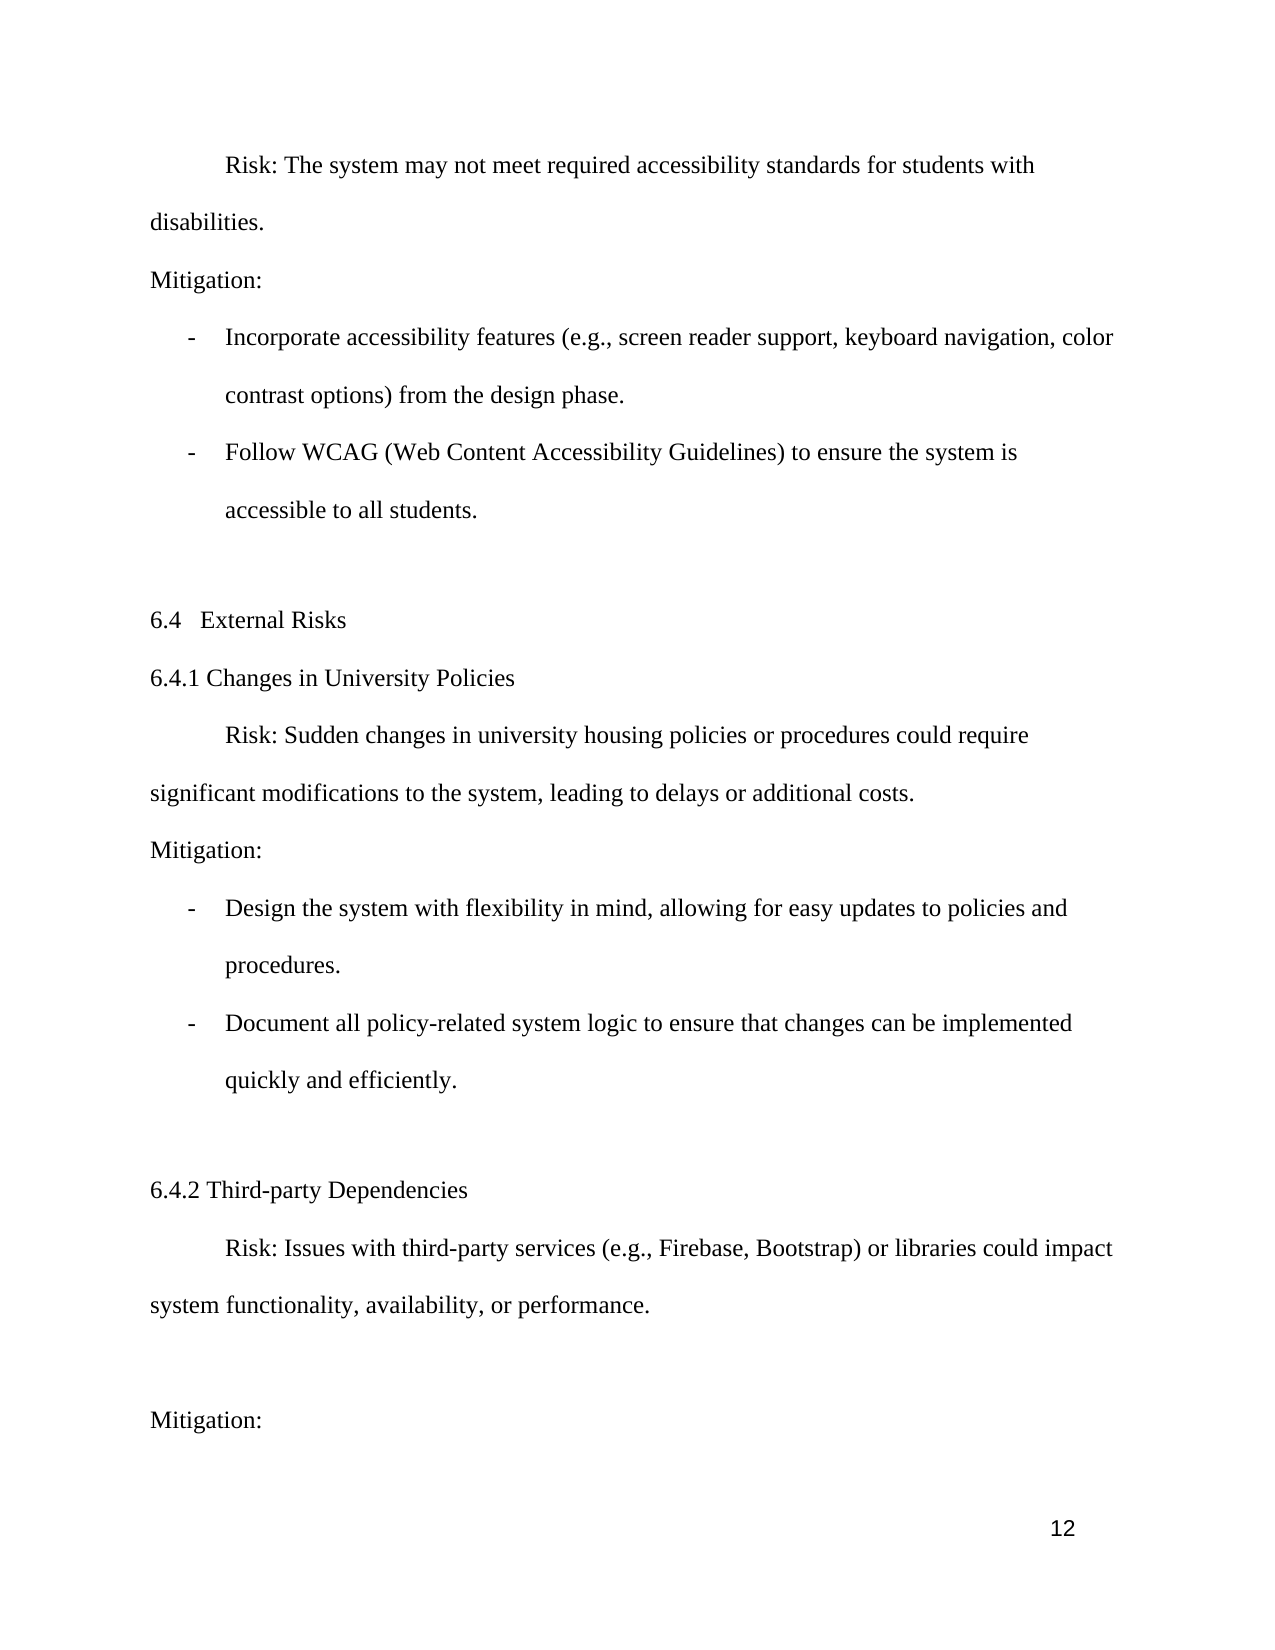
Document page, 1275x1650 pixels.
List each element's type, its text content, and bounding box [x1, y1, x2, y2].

text Risk: Sudden changes in university housing policies or procedures could require significant modifications to the system, leading to delays or additional costs. [150, 720, 1125, 806]
text 6.4 External Risks [150, 605, 1125, 634]
text Mitigation: [150, 265, 1125, 294]
list Incorporate accessibility features (e.g., screen reader support, keyboard navigation, color contrast options) from the design phase. [187, 322, 1125, 409]
list Design the system with flexibility in mind, allowing for easy updates to policies and procedures. [187, 893, 1125, 979]
text 6.4.2 Third-party Dependencies [150, 1175, 1125, 1204]
text Risk: The system may not meet required accessibility standards for students with disabilities. [150, 150, 1125, 236]
text Mitigation: [150, 1405, 1125, 1434]
list Document all policy-related system logic to ensure that changes can be implemented quickly and efficiently. [187, 1008, 1125, 1094]
text 6.4.1 Changes in University Policies [150, 663, 1125, 691]
text Risk: Issues with third-party services (e.g., Firebase, Bootstrap) or libraries could impact system functionality, availability, or performance. [150, 1233, 1125, 1319]
list Follow WCAG (Web Content Accessibility Guidelines) to ensure the system is accessible to all students. [187, 437, 1125, 524]
text Mitigation: [150, 835, 1125, 864]
